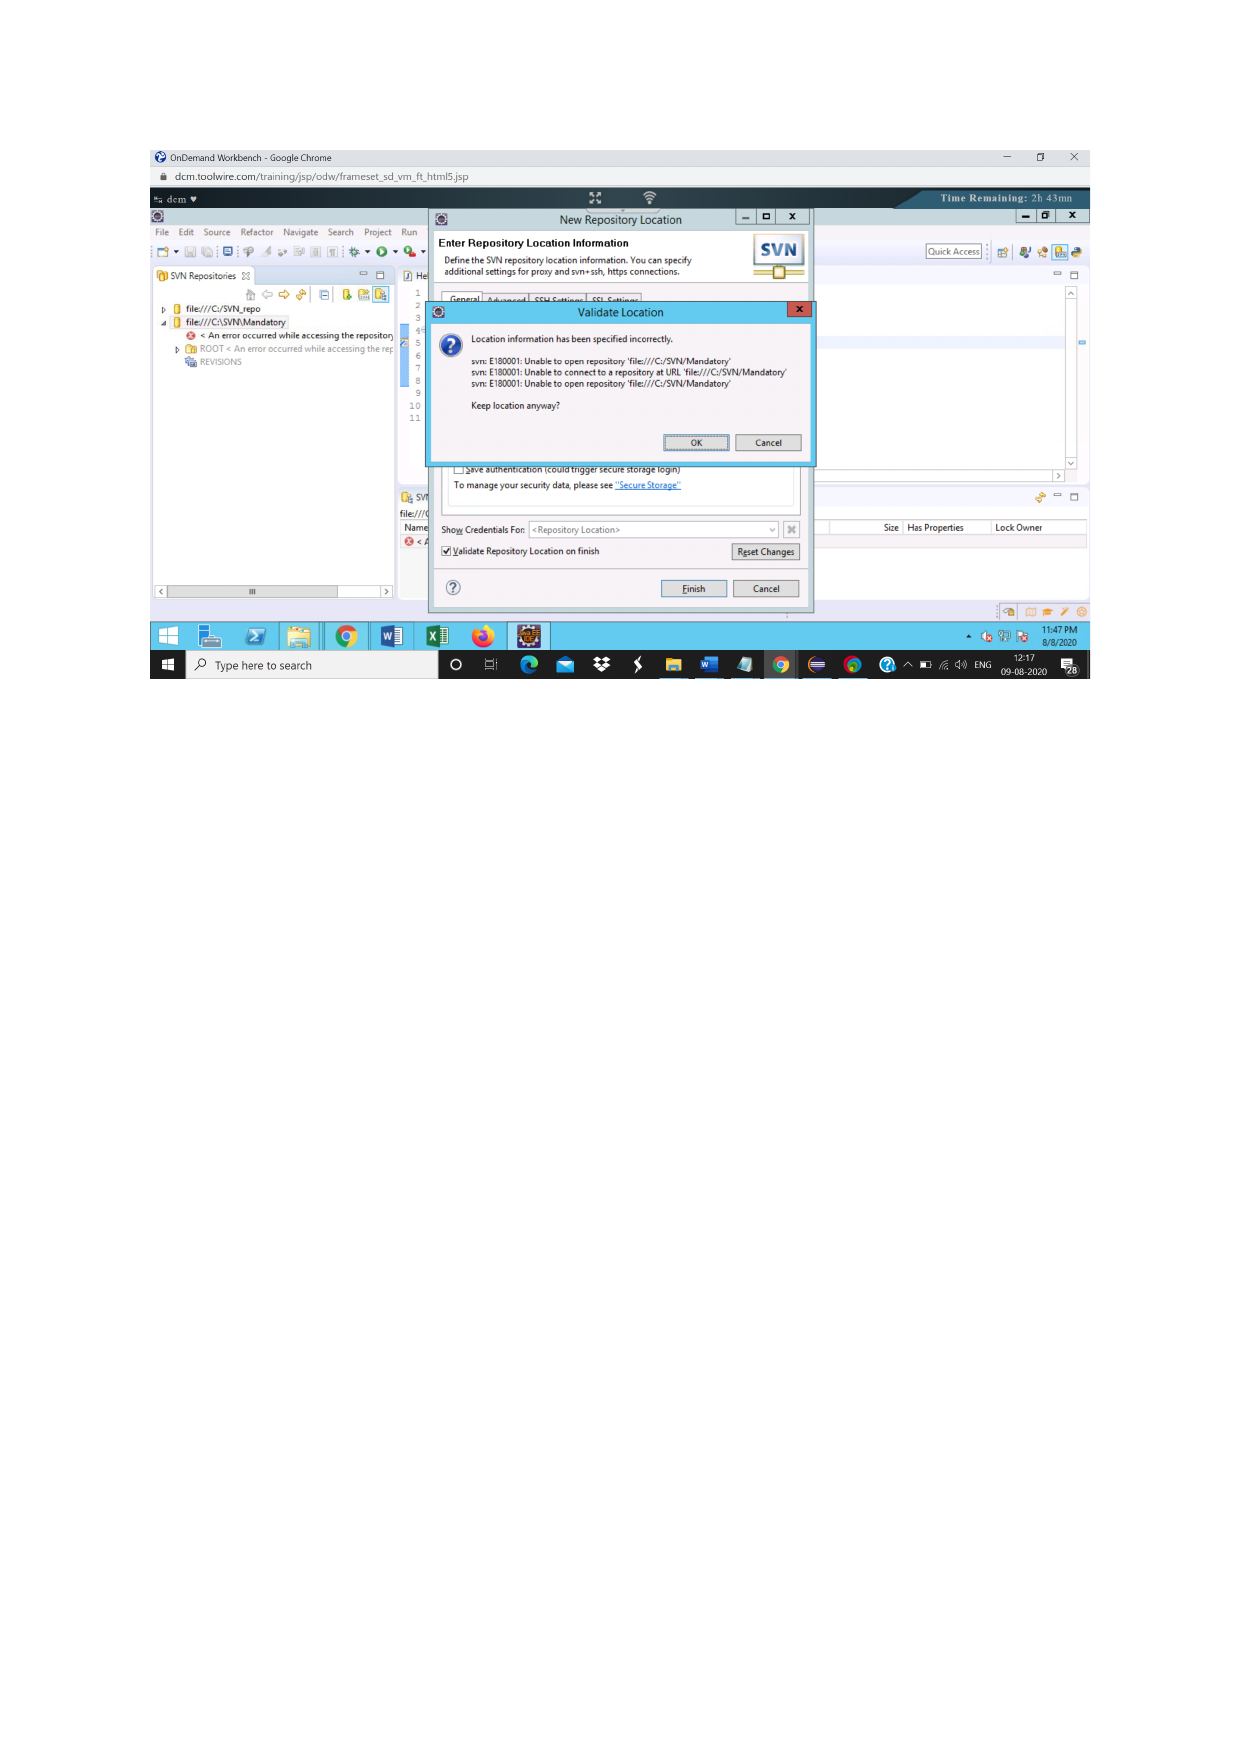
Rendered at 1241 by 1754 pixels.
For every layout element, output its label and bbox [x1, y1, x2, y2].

picture [150, 150, 1091, 679]
